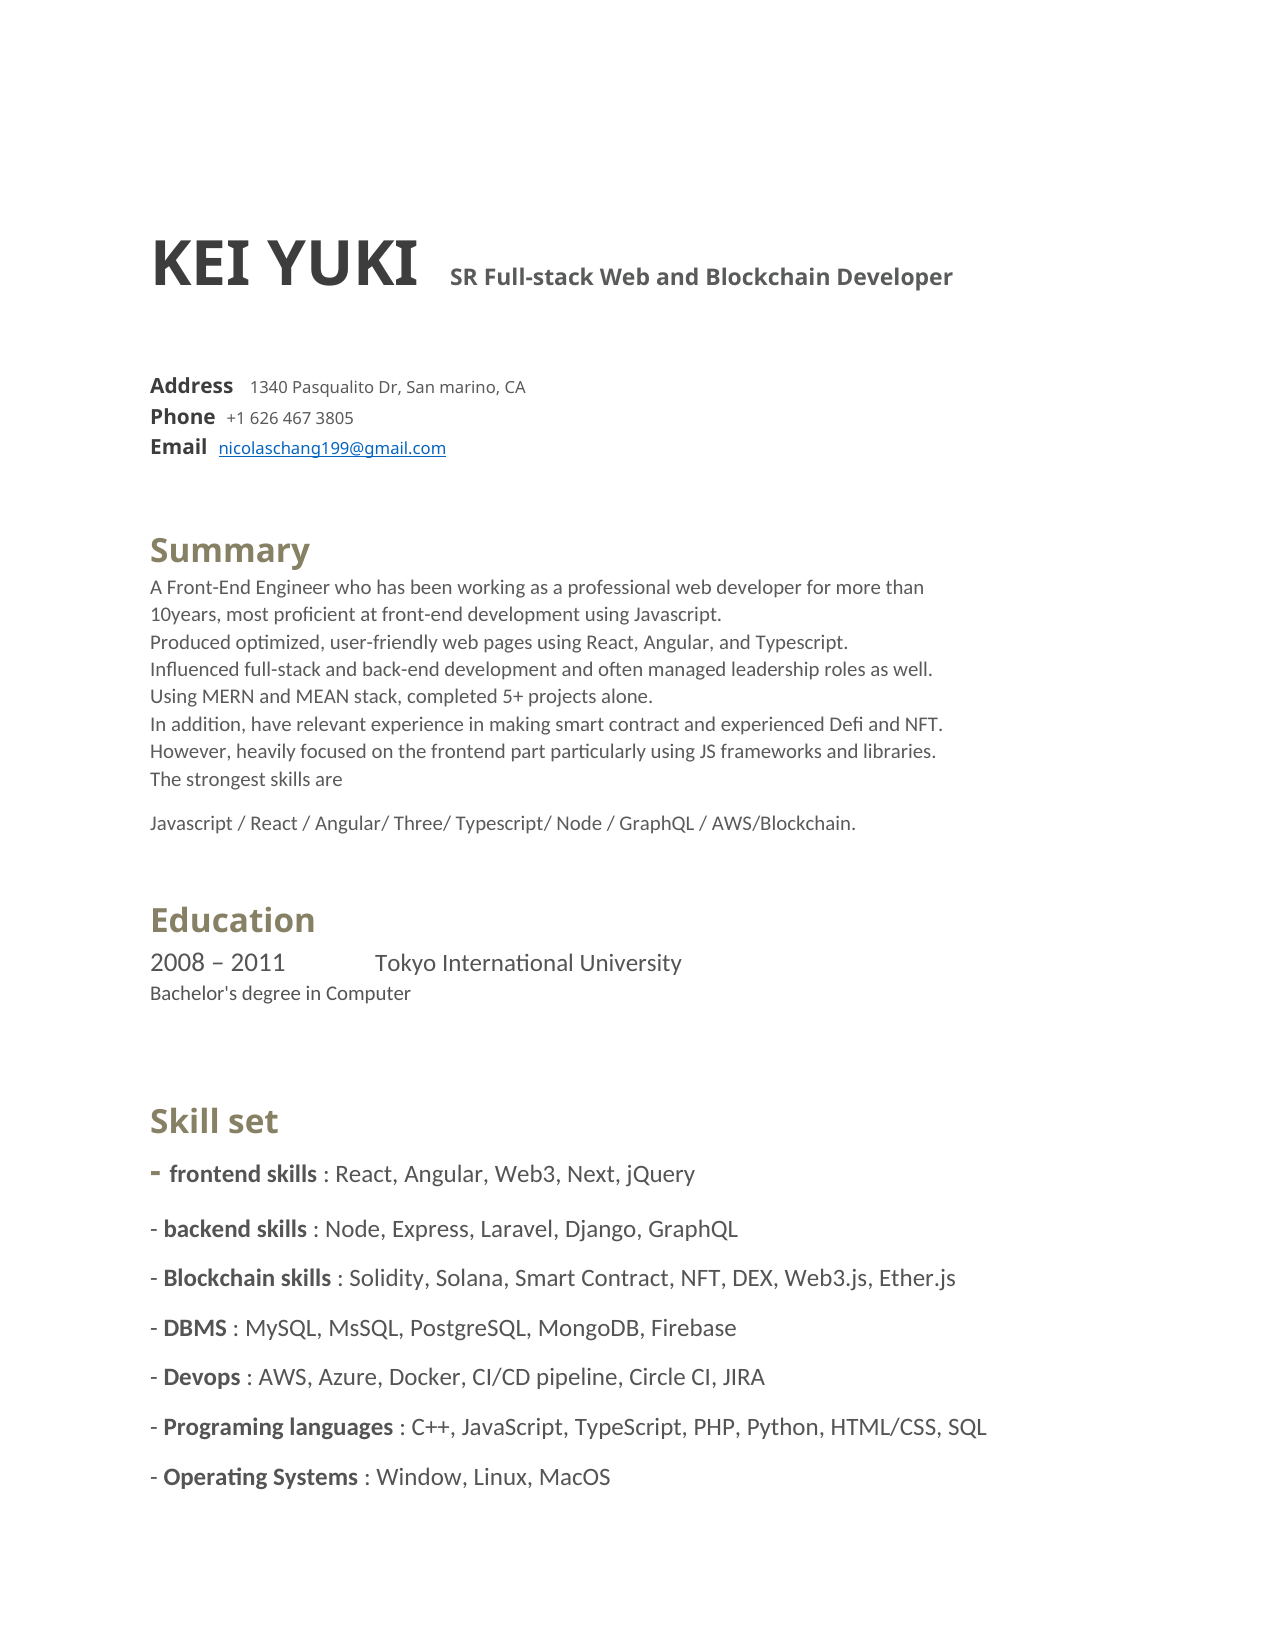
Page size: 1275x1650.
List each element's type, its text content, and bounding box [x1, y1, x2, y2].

text Summary A Front-End Engineer who has been working as a professional web developer for more than 10years, most proficient at front-end development using Javascript. Produced optimized, user-friendly web pages using React, Angular, and Typescript. Influenced full-stack and back-end development and often managed leadership roles as well. Using MERN and MEAN stack, completed 5+ projects alone. In addition, have relevant experience in making smart contract and experienced Defi and NFT. However, heavily focused on the frontend part particularly using JS frameworks and libraries. The strongest skills are [150, 527, 1125, 791]
text Education 2008 – 2011 Tokyo International University Bachelor's degree in Computer [150, 865, 1125, 1035]
text KEI YUKI SR Full-stack Web and Blockchain Developer [150, 150, 1125, 304]
text - Blockchain skills : Solidity, Solana, Smart Contract, NFT, DEX, Web3.js, Ether.js [150, 1262, 1125, 1293]
text Javascript / React / Angular/ Three/ Typescript/ Node / GraphQL / AWS/Blockchain. [150, 810, 1125, 835]
text - DBMS : MySQL, MsSQL, PostgreSQL, MongoDB, Firebase [150, 1312, 1125, 1342]
text - Programing languages : C++, JavaScript, TypeScript, PHP, Python, HTML/CSS, SQL [150, 1411, 1125, 1442]
text Address 1340 Pasqualito Dr, San marino, CA Phone +1 626 467 3805 Email nicolaschang199@gmail.com [150, 371, 1125, 461]
text Skill set - frontend skills : React, Angular, Web3, Next, jQuery [150, 1098, 1125, 1193]
text - Devops : AWS, Azure, Docker, CI/CD pipeline, Circle CI, JIRA [150, 1362, 1125, 1392]
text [150, 1461, 1125, 1491]
text - backend skills : Node, Express, Laravel, Django, GraphQL [150, 1213, 1125, 1243]
